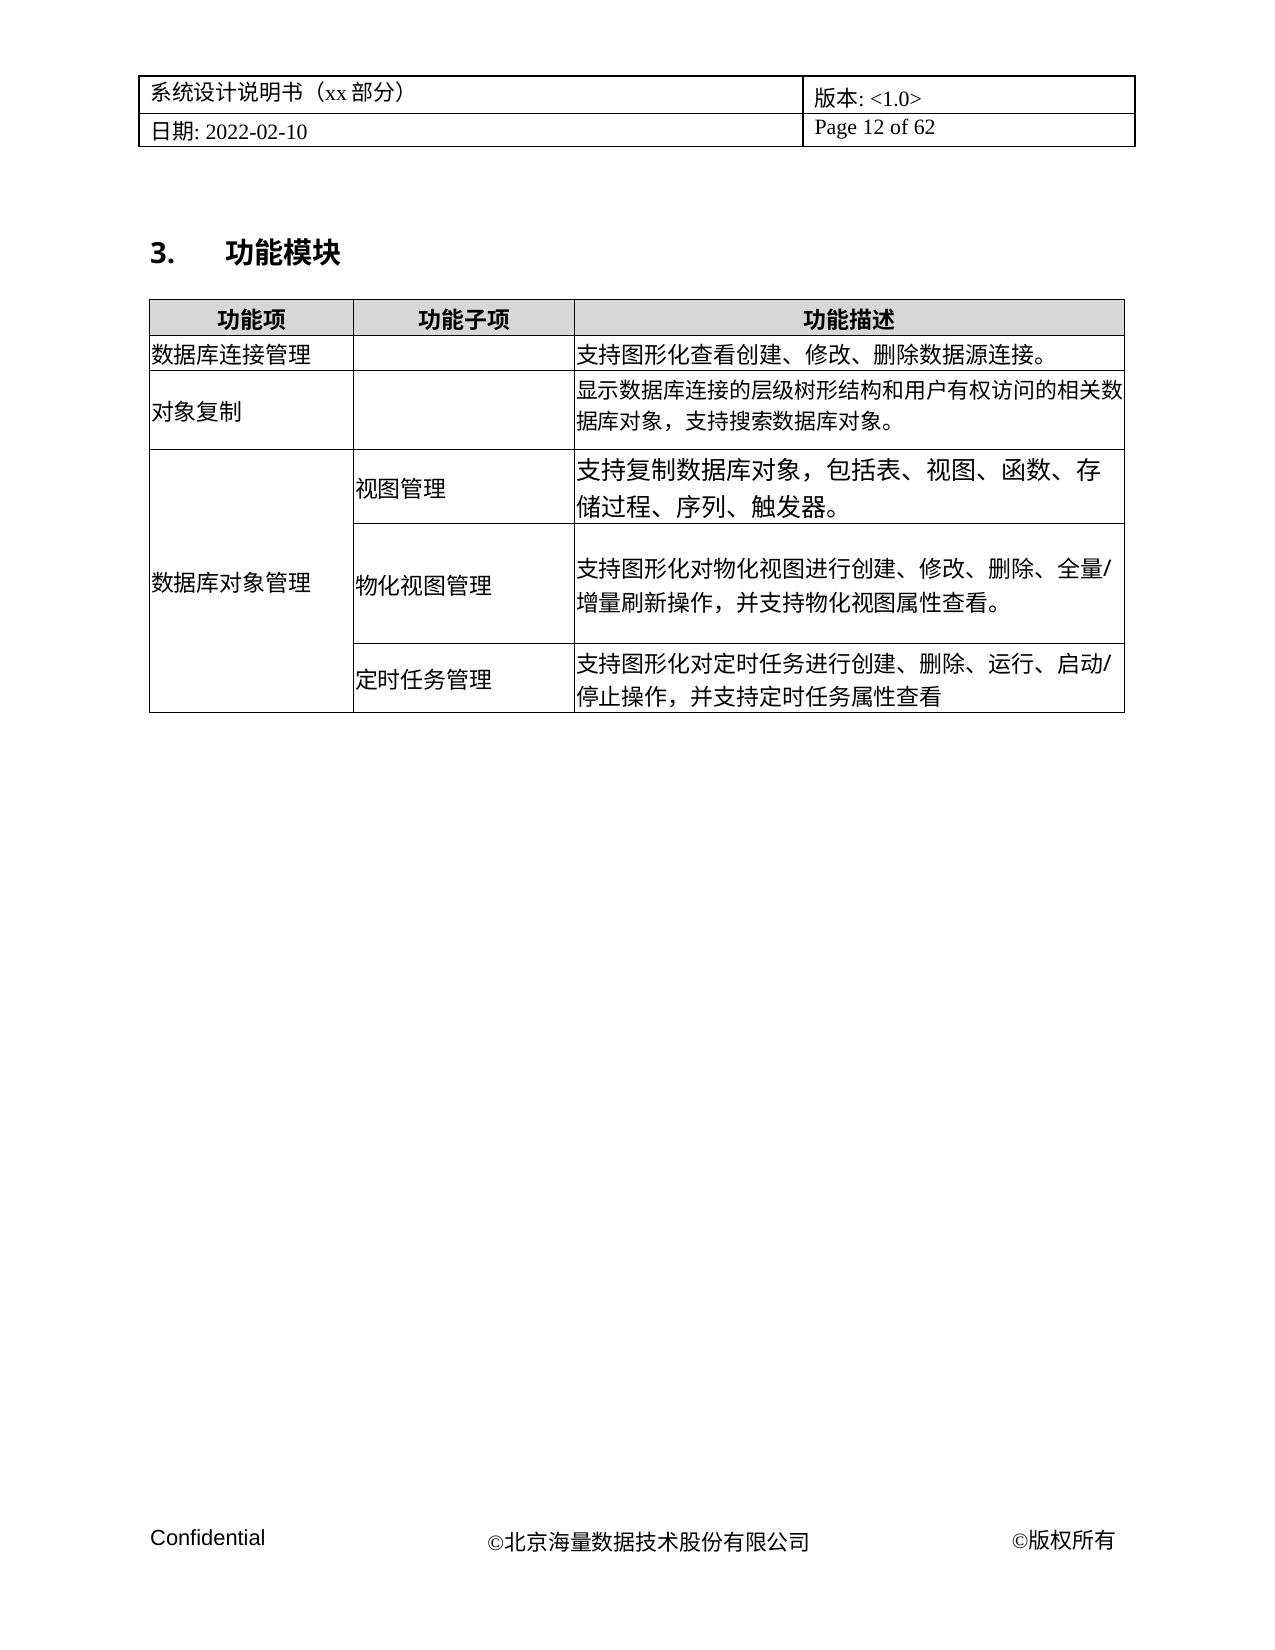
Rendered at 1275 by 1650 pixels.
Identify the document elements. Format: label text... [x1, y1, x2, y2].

table_cell 对象复制 [150, 371, 353, 448]
table_header 功能子项 [354, 300, 574, 335]
table_cell 显示数据库连接的层级树形结构和用户有权访问的相关数据库对象，支持搜索数据库对象。 [575, 371, 1124, 448]
table_header 功能项 [150, 300, 353, 335]
subtitle 功能模块 [150, 229, 1125, 272]
table_cell 支持图形化对定时任务进行创建、删除、运行、启动/停止操作，并支持定时任务属性查看 [575, 644, 1124, 712]
table_cell 定时任务管理 [354, 644, 574, 712]
table_header 功能描述 [575, 300, 1124, 335]
table_cell [354, 371, 574, 448]
table_cell 数据库对象管理 [150, 450, 353, 712]
table_cell 支持图形化查看创建、修改、删除数据源连接。 [575, 336, 1124, 370]
table_cell [354, 336, 574, 370]
table_cell 数据库连接管理 [150, 336, 353, 370]
table_cell 视图管理 [354, 450, 574, 523]
table_cell 物化视图管理 [354, 524, 574, 643]
table_cell 支持图形化对物化视图进行创建、修改、删除、全量/增量刷新操作，并支持物化视图属性查看。 [575, 524, 1124, 643]
table_cell 支持复制数据库对象，包括表、视图、函数、存储过程、序列、触发器。 [575, 450, 1124, 523]
